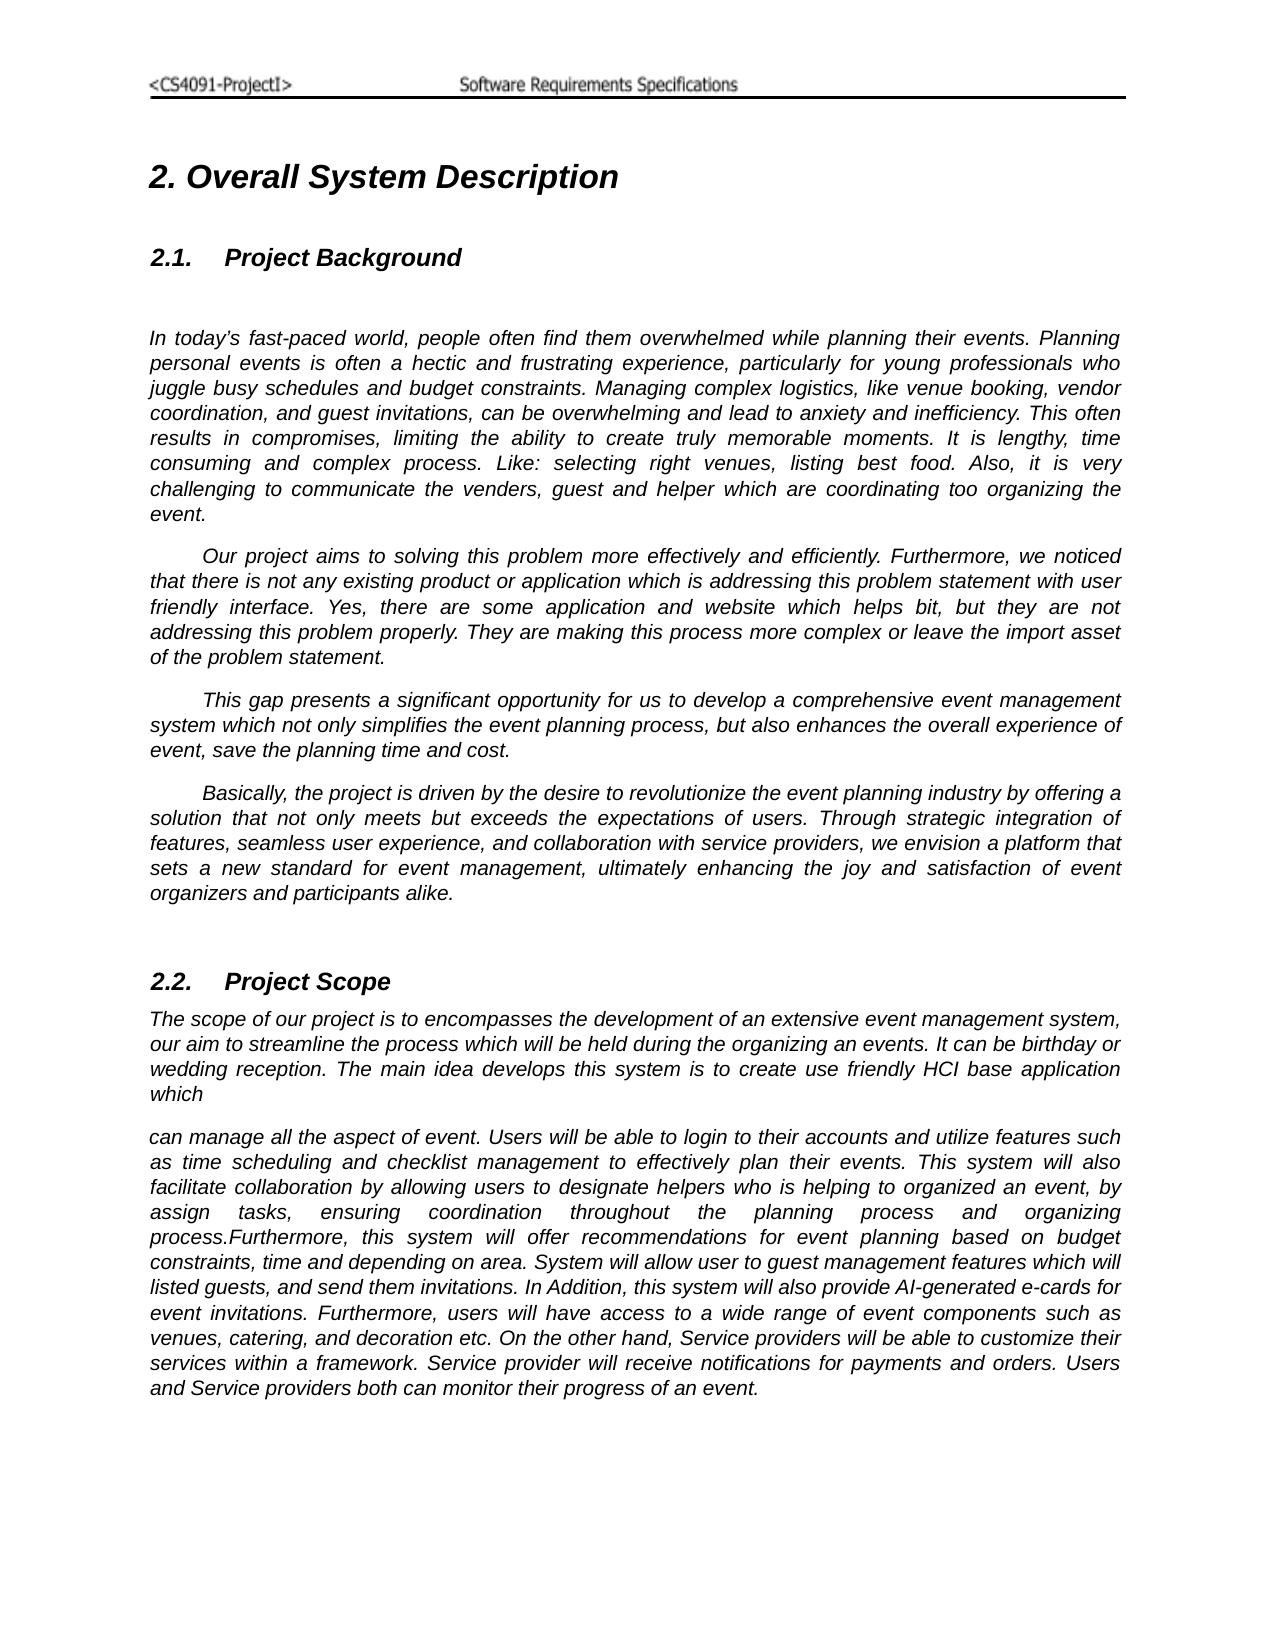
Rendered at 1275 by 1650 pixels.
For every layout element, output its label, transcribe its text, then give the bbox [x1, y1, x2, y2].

picture [146, 71, 1126, 99]
text The scope of our project is to encompasses the development of an extensive event management system, our aim to streamline the process which will be held during the organizing an events. It can be birthday or wedding reception. The main idea develops this system is to create use friendly HCI base application which [149, 1006, 1124, 1106]
subtitle 2. Overall System Description [149, 157, 1124, 195]
subtitle 2.2. Project Scope [127, 967, 1124, 995]
text In today’s fast-paced world, people often find them overwhelmed while planning their events. Planning personal events is often a hectic and frustrating experience, particularly for young professionals who juggle busy schedules and budget constraints. Managing complex logistics, like venue booking, vendor coordination, and guest invitations, can be overwhelming and lead to anxiety and inefficiency. This often results in compromises, limiting the ability to create truly memorable moments. It is lengthy, time consuming and complex process. Like: selecting right venues, listing best food. Also, it is very challenging to communicate the venders, guest and helper which are coordinating too organizing the event. [149, 326, 1124, 525]
text Basically, the project is driven by the desire to revolutionize the event planning industry by offering a solution that not only meets but exceeds the expectations of users. Through strategic integration of features, seamless user experience, and collaboration with service providers, we envision a platform that sets a new standard for event management, ultimately enhancing the joy and satisfaction of event organizers and participants alike. [149, 781, 1124, 905]
text Our project aims to solving this problem more effectively and efficiently. Furthermore, we noticed that there is not any existing product or application which is addressing this problem statement with user friendly interface. Yes, there are some application and website which helps bit, but they are not addressing this problem properly. They are making this process more complex or leave the import asset of the problem statement. [149, 544, 1124, 669]
text This gap presents a significant opportunity for us to develop a comprehensive event management system which not only simplifies the event planning process, but also enhances the overall experience of event, save the planning time and cost. [149, 687, 1124, 762]
text can manage all the aspect of event. Users will be able to login to their accounts and utilize features such as time scheduling and checklist management to effectively plan their events. This system will also facilitate collaboration by allowing users to designate helpers who is helping to organized an event, by assign tasks, ensuring coordination throughout the planning process and organizing process.Furthermore, this system will offer recommendations for event planning based on budget constraints, time and depending on area. System will allow user to guest management features which will listed guests, and send them invitations. In Addition, this system will also provide AI-generated e-cards for event invitations. Furthermore, users will have access to a wide range of event components such as venues, catering, and decoration etc. On the other hand, Service providers will be able to customize their services within a framework. Service provider will receive notifications for payments and orders. Users and Service providers both can monitor their progress of an event. [149, 1124, 1124, 1399]
subtitle 2.1. Project Background [127, 243, 1124, 272]
